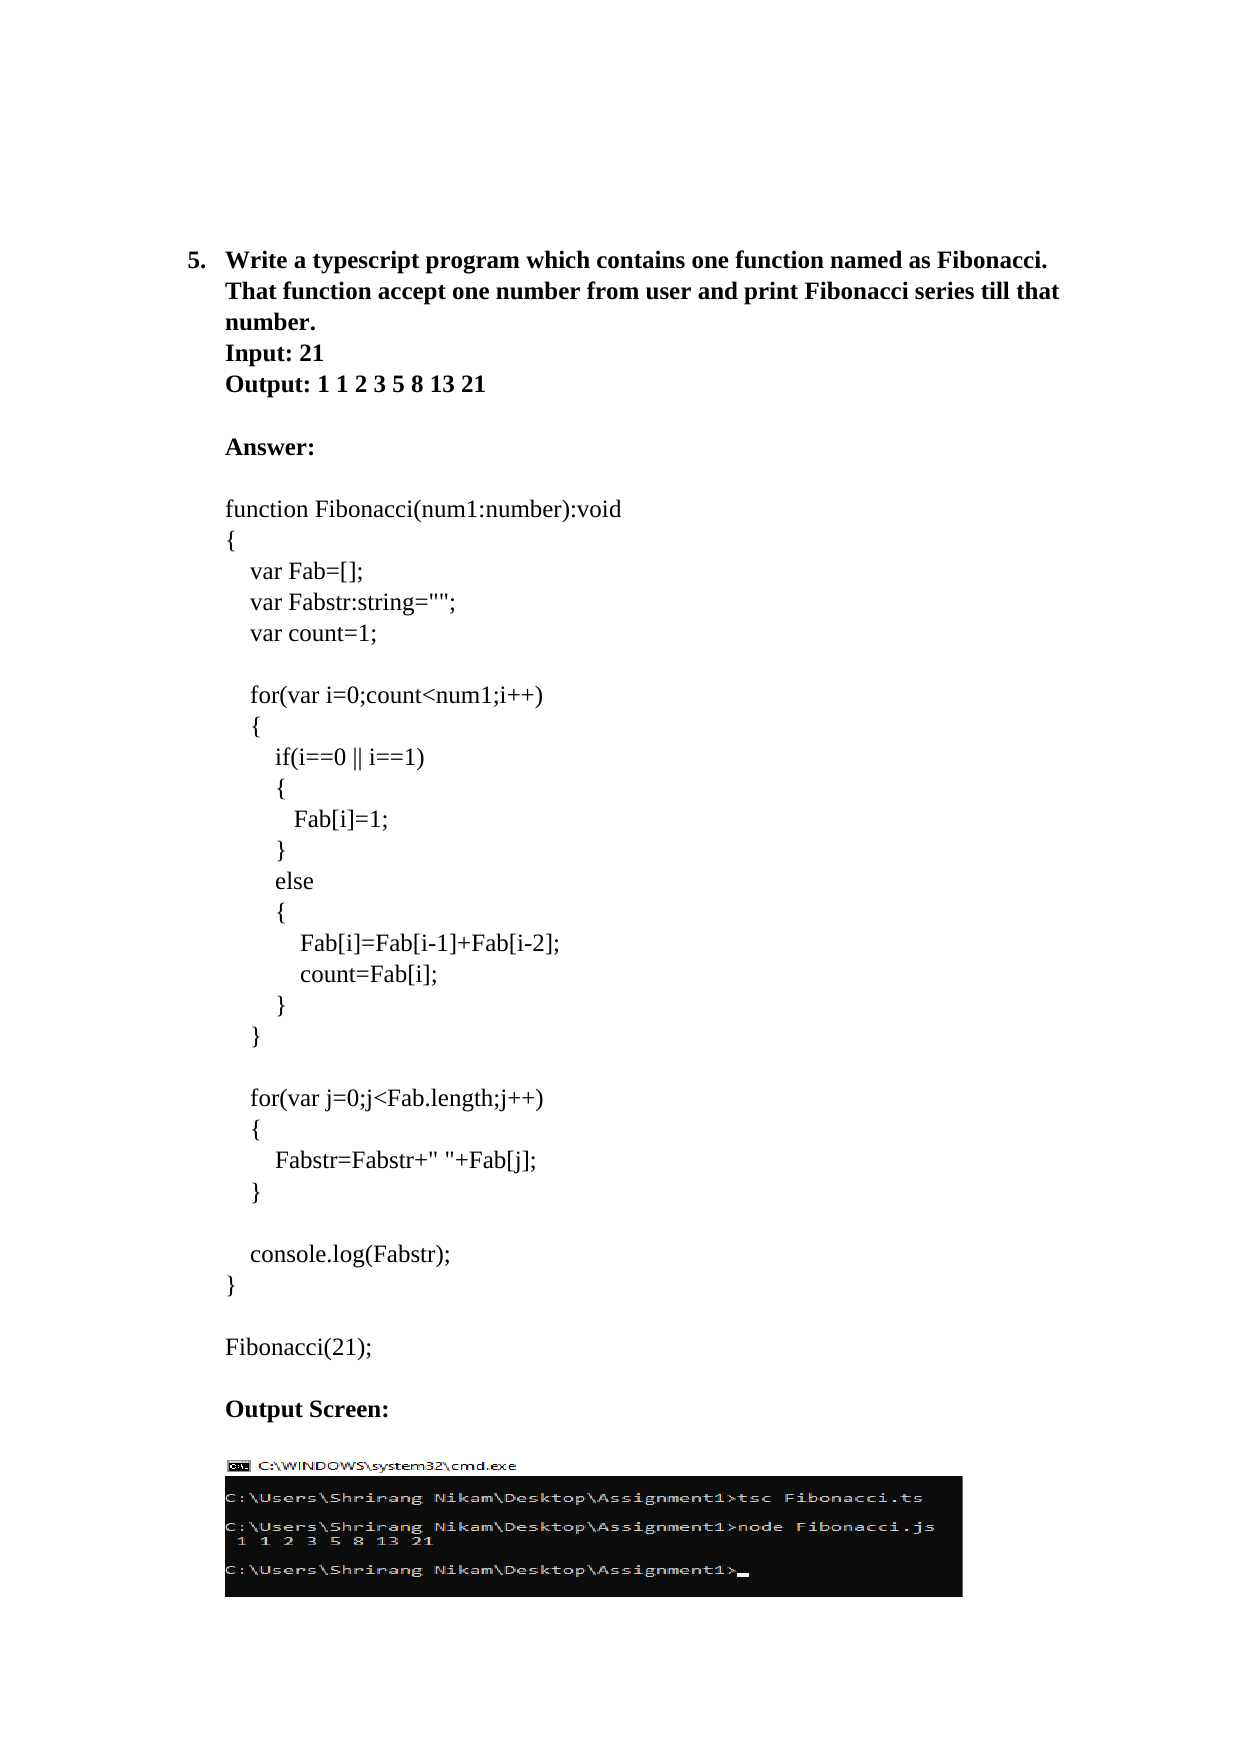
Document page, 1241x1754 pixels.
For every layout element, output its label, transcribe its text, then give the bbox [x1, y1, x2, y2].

list { [225, 773, 1090, 802]
list if(i==0 || i==1) [225, 742, 1090, 771]
list { [225, 711, 1090, 740]
list Input: 21 [225, 338, 1090, 367]
list count=Fab[i]; [225, 959, 1090, 988]
list } [225, 1177, 1090, 1205]
picture [225, 1456, 963, 1597]
list Answer: [225, 432, 1090, 460]
list Output: 1 1 2 3 5 8 13 21 [225, 369, 1090, 398]
list Fab[i]=1; [225, 804, 1090, 833]
list for(var i=0;count<num1;i++) [225, 680, 1090, 709]
list { [225, 1114, 1090, 1143]
list var Fab=[]; [225, 556, 1090, 584]
list { [225, 897, 1090, 926]
list Fab[i]=Fab[i-1]+Fab[i-2]; [225, 928, 1090, 957]
list } [225, 990, 1090, 1019]
list else [225, 866, 1090, 895]
list for(var j=0;j<Fab.length;j++) [225, 1083, 1090, 1112]
list function Fibonacci(num1:number):void [225, 494, 1090, 522]
list { [225, 525, 1090, 553]
list var Fabstr:string=""; [225, 587, 1090, 616]
list Output Screen: [225, 1394, 1090, 1423]
list } [225, 835, 1090, 864]
list var count=1; [225, 618, 1090, 647]
list Fibonacci(21); [225, 1332, 1090, 1361]
list Fabstr=Fabstr+" "+Fab[j]; [225, 1146, 1090, 1174]
list console.log(Fabstr); [225, 1239, 1090, 1267]
list } [225, 1021, 1090, 1050]
list Write a typescript program which contains one function named as Fibonacci. That function accept one number from user and print Fibonacci series till that number. [187, 245, 1090, 336]
list } [225, 1270, 1090, 1298]
